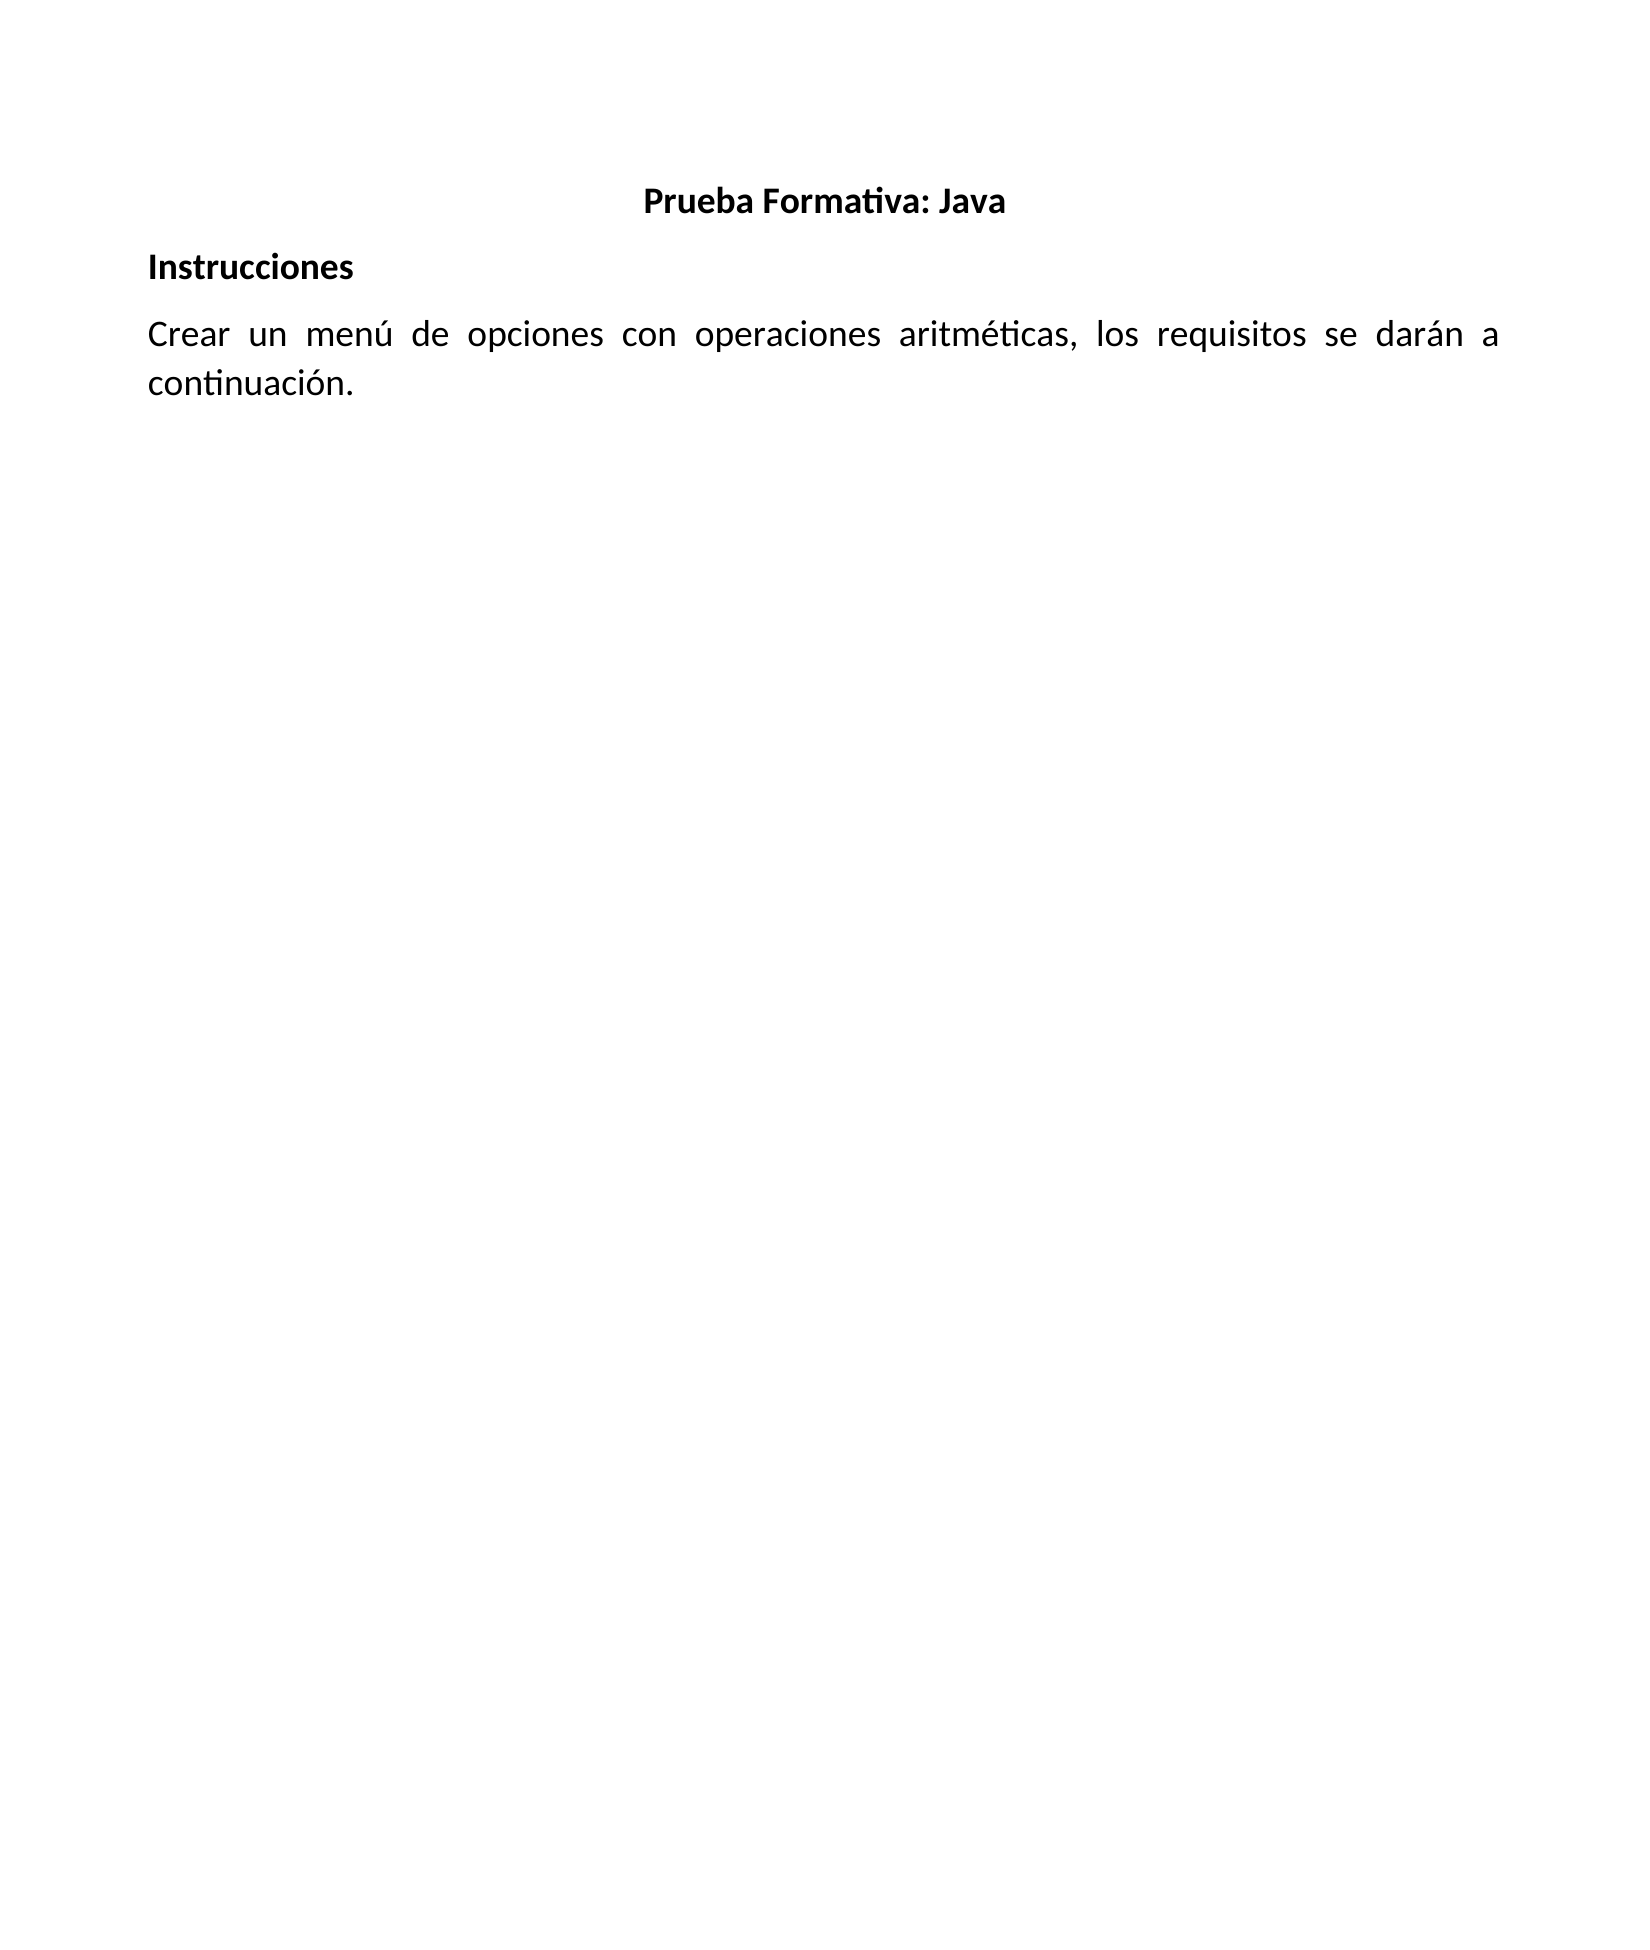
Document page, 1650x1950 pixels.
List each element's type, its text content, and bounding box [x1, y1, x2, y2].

text Crear un menú de opciones con operaciones aritméticas, los requisitos se darán a continuación. [148, 309, 1502, 405]
text Prueba Formativa: Java [148, 177, 1502, 223]
text Instrucciones [148, 243, 1502, 289]
